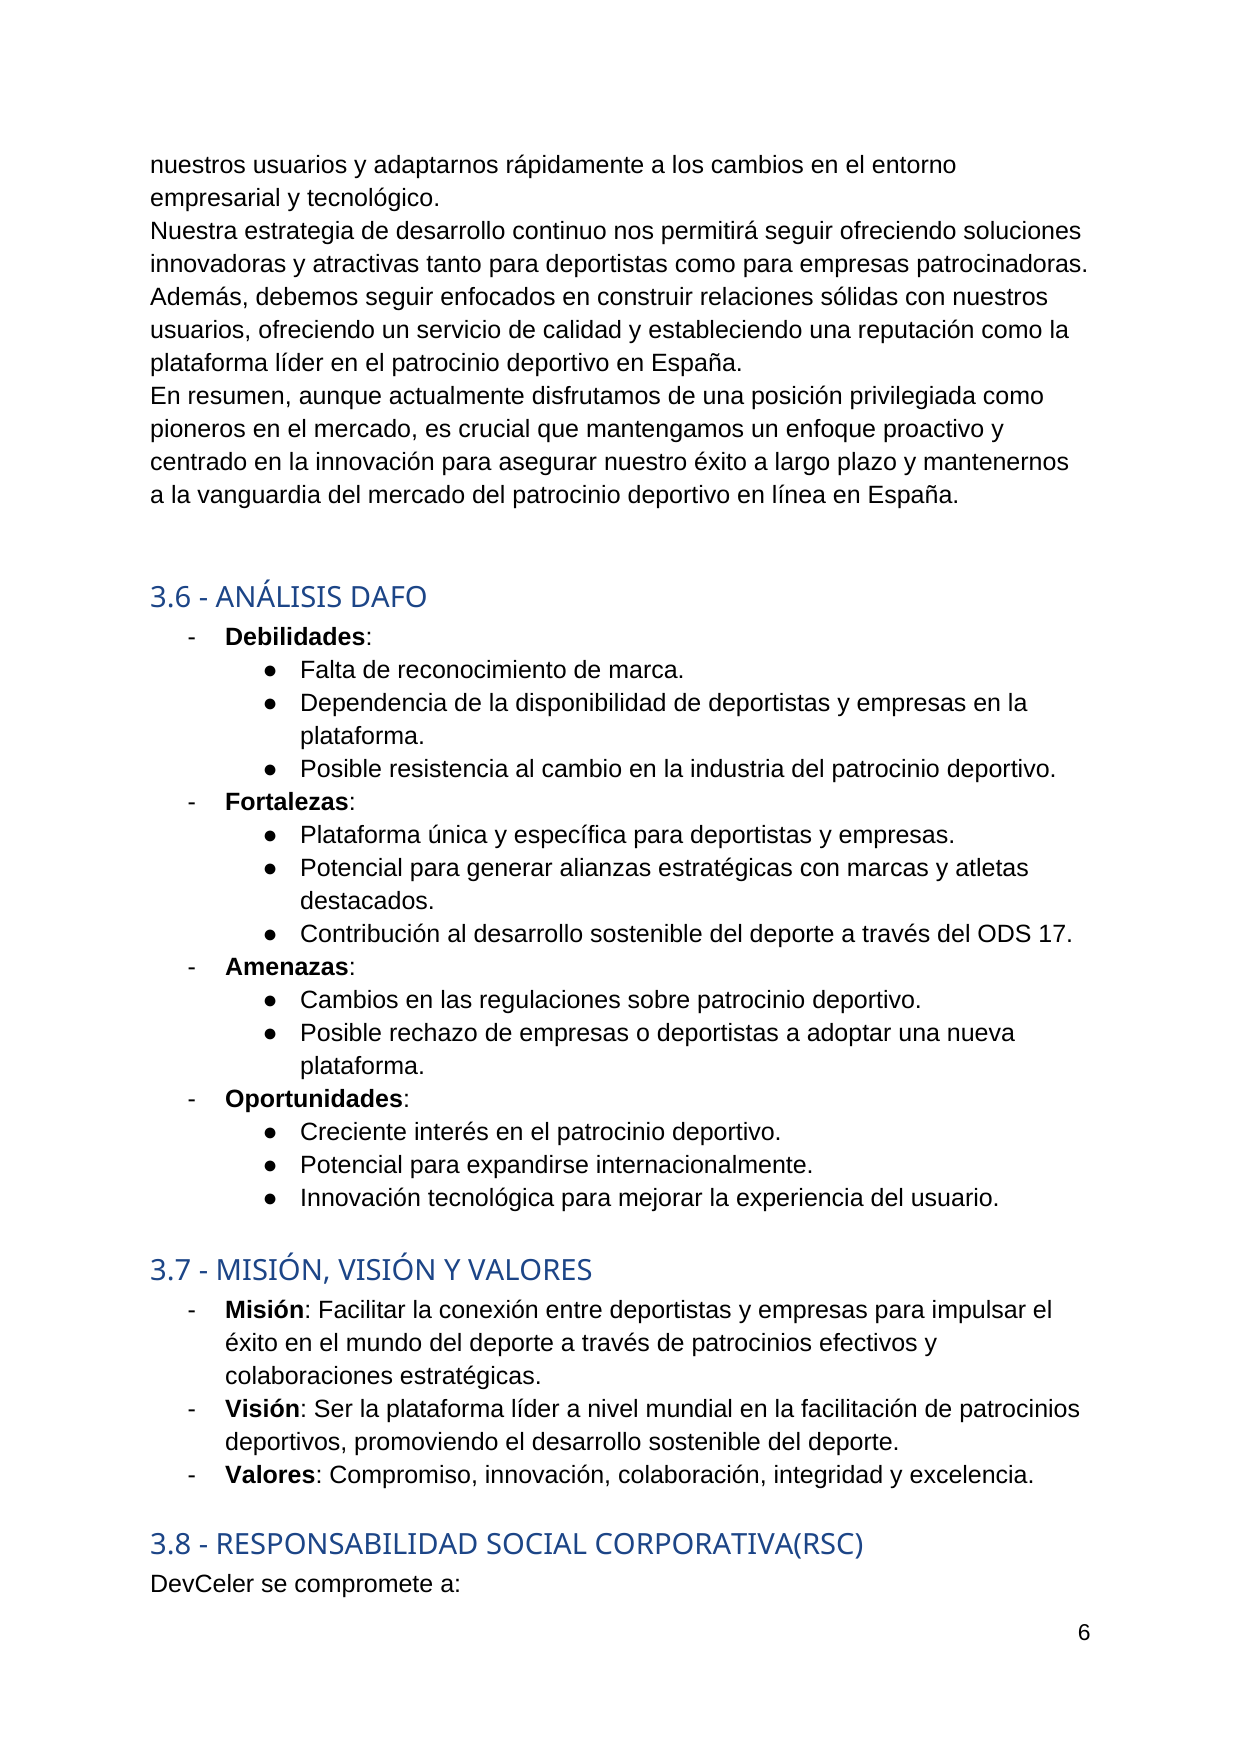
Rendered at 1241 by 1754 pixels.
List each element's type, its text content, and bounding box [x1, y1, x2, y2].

list Creciente interés en el patrocinio deportivo. [262, 1117, 1090, 1146]
list Valores: Compromiso, innovación, colaboración, integridad y excelencia. [187, 1460, 1090, 1489]
subtitle 3.7 - MISIÓN, VISIÓN Y VALORES [150, 1249, 1090, 1289]
list Amenazas: [187, 952, 1090, 981]
list Fortalezas: [187, 787, 1090, 816]
subtitle 3.6 - ANÁLISIS DAFO [150, 576, 1090, 616]
text Nuestra estrategia de desarrollo continuo nos permitirá seguir ofreciendo soluciones innovadoras y atractivas tanto para deportistas como para empresas patrocinadoras. Además, debemos seguir enfocados en construir relaciones sólidas con nuestros usuarios, ofreciendo un servicio de calidad y estableciendo una reputación como la plataforma líder en el patrocinio deportivo en España. [150, 216, 1090, 377]
text En resumen, aunque actualmente disfrutamos de una posición privilegiada como pioneros en el mercado, es crucial que mantengamos un enfoque proactivo y centrado en la innovación para asegurar nuestro éxito a largo plazo y mantenernos a la vanguardia del mercado del patrocinio deportivo en línea en España. [150, 381, 1090, 509]
list Dependencia de la disponibilidad de deportistas y empresas en la plataforma. [262, 688, 1090, 750]
list Potencial para expandirse internacionalmente. [262, 1150, 1090, 1179]
list Debilidades: [187, 622, 1090, 651]
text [150, 150, 1090, 212]
list Falta de reconocimiento de marca. [262, 655, 1090, 684]
list Posible rechazo de empresas o deportistas a adoptar una nueva plataforma. [262, 1018, 1090, 1080]
list Visión: Ser la plataforma líder a nivel mundial en la facilitación de patrocinios deportivos, promoviendo el desarrollo sostenible del deporte. [187, 1394, 1090, 1456]
list Innovación tecnológica para mejorar la experiencia del usuario. [262, 1183, 1090, 1212]
list Contribución al desarrollo sostenible del deporte a través del ODS 17. [262, 919, 1090, 948]
subtitle 3.8 - RESPONSABILIDAD SOCIAL CORPORATIVA(RSC) [150, 1523, 1090, 1563]
list Oportunidades: [187, 1084, 1090, 1113]
text DevCeler se compromete a: [150, 1569, 1090, 1598]
list Potencial para generar alianzas estratégicas con marcas y atletas destacados. [262, 853, 1090, 915]
list Plataforma única y específica para deportistas y empresas. [262, 820, 1090, 849]
list Misión: Facilitar la conexión entre deportistas y empresas para impulsar el éxito en el mundo del deporte a través de patrocinios efectivos y colaboraciones estratégicas. [187, 1295, 1090, 1390]
list Posible resistencia al cambio en la industria del patrocinio deportivo. [262, 754, 1090, 783]
list Cambios en las regulaciones sobre patrocinio deportivo. [262, 985, 1090, 1014]
